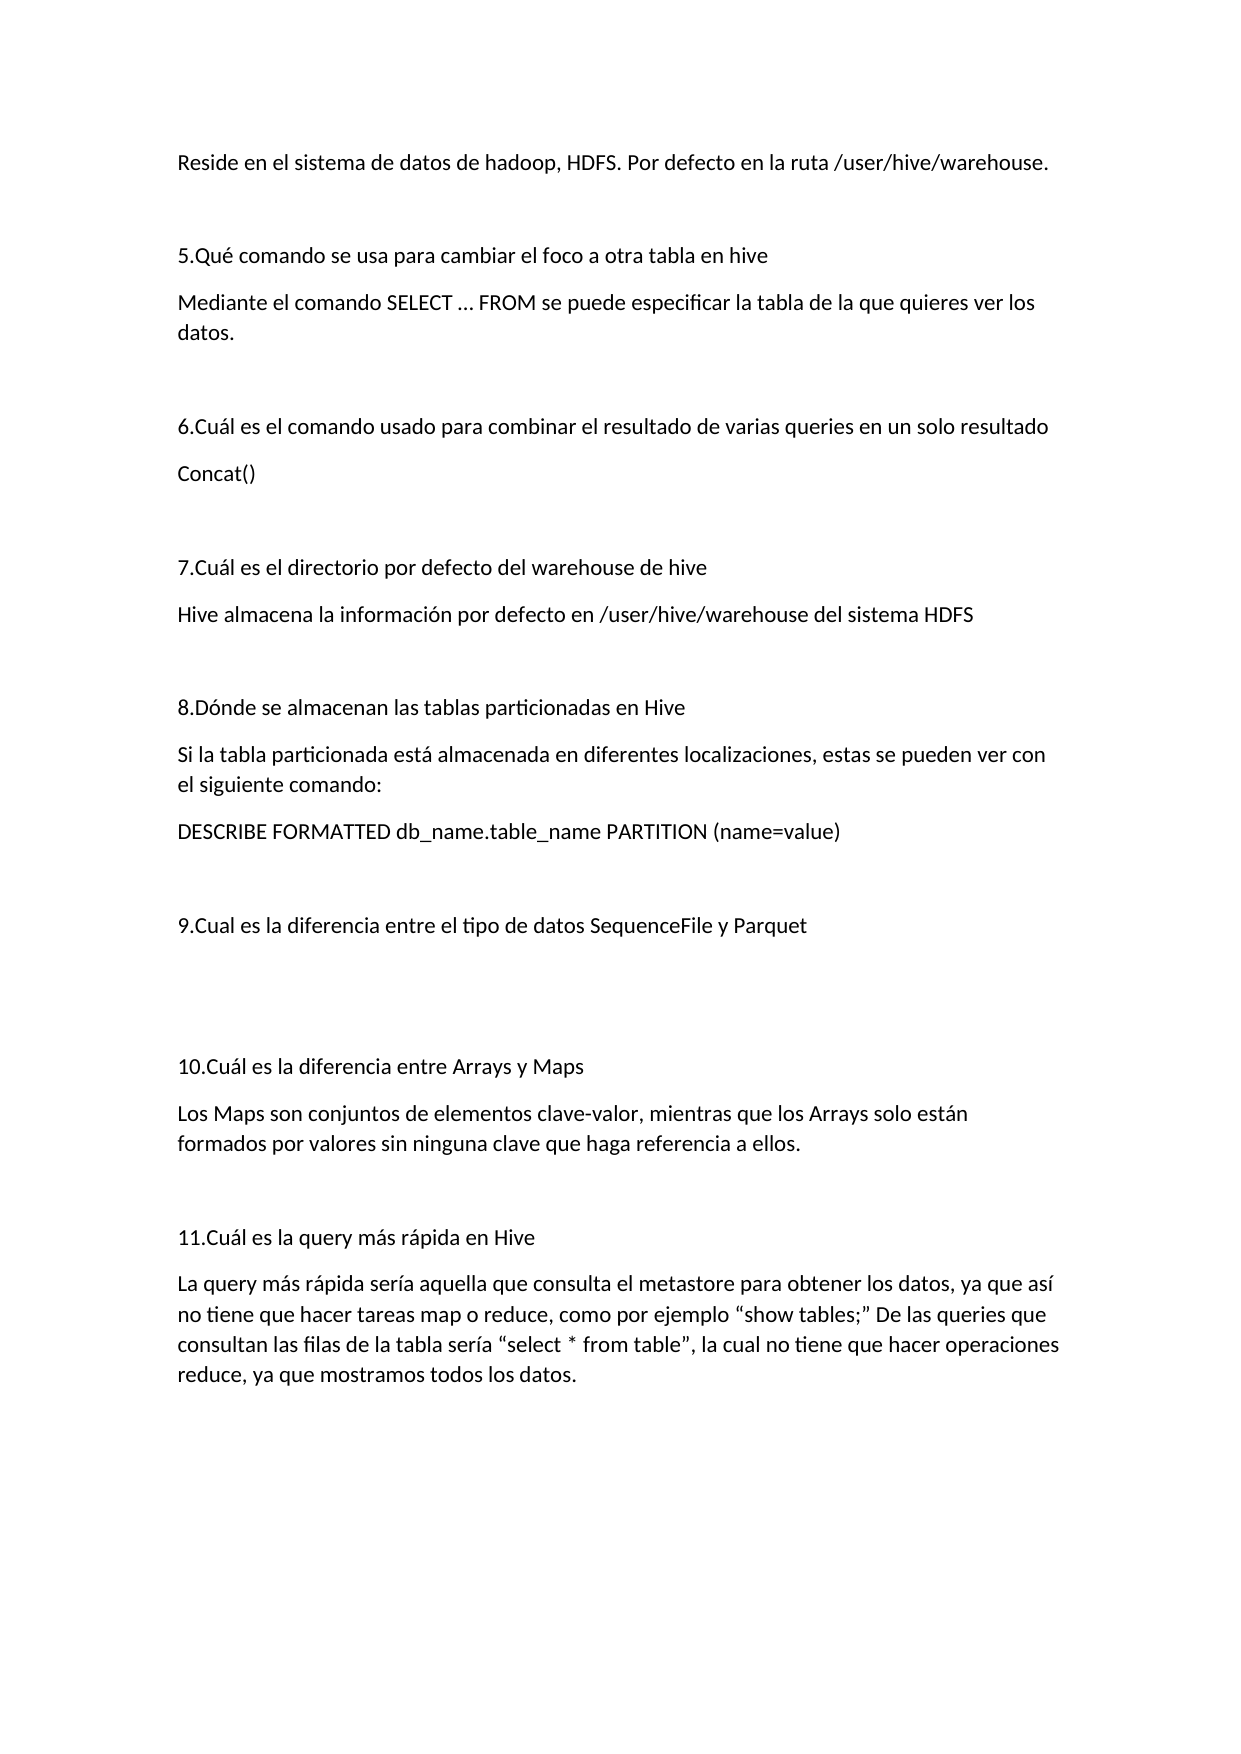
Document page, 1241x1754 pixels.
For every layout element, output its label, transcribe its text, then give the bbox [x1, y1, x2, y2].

text Reside en el sistema de datos de hadoop, HDFS. Por defecto en la ruta /user/hive/warehouse. [177, 148, 1063, 176]
text DESCRIBE FORMATTED db_name.table_name PARTITION (name=value) [177, 817, 1063, 845]
text La query más rápida sería aquella que consulta el metastore para obtener los datos, ya que así no tiene que hacer tareas map o reduce, como por ejemplo “show tables;” De las queries que consultan las filas de la tabla sería “select * from table”, la cual no tiene que hacer operaciones reduce, ya que mostramos todos los datos. [177, 1269, 1063, 1388]
text 8.Dónde se almacenan las tablas particionadas en Hive [177, 693, 1063, 721]
text Si la tabla particionada está almacenada en diferentes localizaciones, estas se pueden ver con el siguiente comando: [177, 740, 1063, 798]
text 9.Cual es la diferencia entre el tipo de datos SequenceFile y Parquet [177, 911, 1063, 939]
text 7.Cuál es el directorio por defecto del warehouse de hive [177, 553, 1063, 581]
text Mediante el comando SELECT … FROM se puede especificar la tabla de la que quieres ver los datos. [177, 288, 1063, 346]
text 6.Cuál es el comando usado para combinar el resultado de varias queries en un solo resultado [177, 412, 1063, 440]
text 10.Cuál es la diferencia entre Arrays y Maps [177, 1052, 1063, 1080]
text Los Maps son conjuntos de elementos clave-valor, mientras que los Arrays solo están formados por valores sin ninguna clave que haga referencia a ellos. [177, 1099, 1063, 1157]
text Concat() [177, 459, 1063, 487]
text Hive almacena la información por defecto en /user/hive/warehouse del sistema HDFS [177, 600, 1063, 628]
text 11.Cuál es la query más rápida en Hive [177, 1223, 1063, 1251]
text 5.Qué comando se usa para cambiar el foco a otra tabla en hive [177, 241, 1063, 269]
